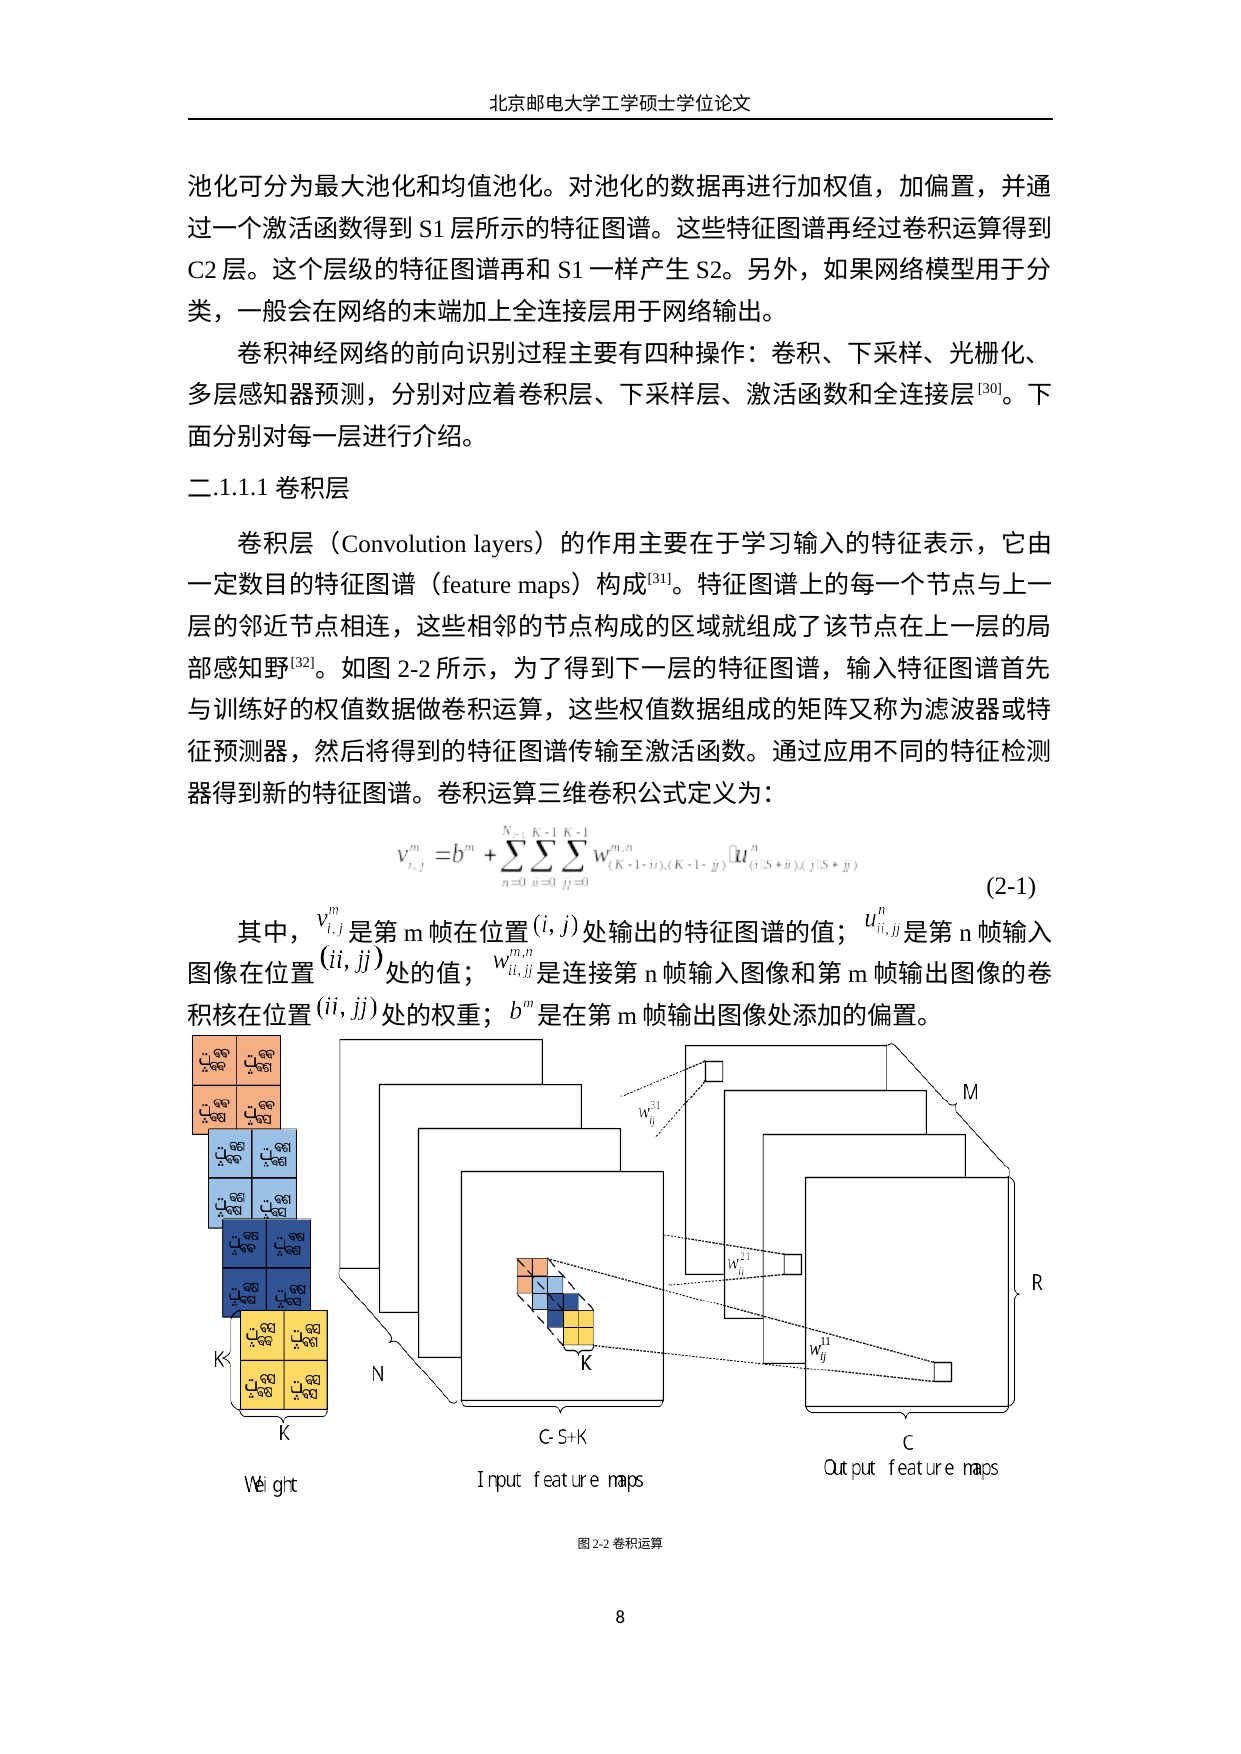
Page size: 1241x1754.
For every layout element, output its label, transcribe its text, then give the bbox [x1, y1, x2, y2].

text 卷积神经网络的前向识别过程主要有四种操作：卷积、下采样、光栅化、多层感知器预测，分别对应着卷积层、下采样层、激活函数和全连接层[30]。下面分别对每一层进行介绍。 [187, 329, 1053, 454]
text 卷积层 [187, 454, 1053, 519]
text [187, 162, 1053, 329]
text 卷积层（Convolution layers）的作用主要在于学习输入的特征表示，它由一定数目的特征图谱（feature maps）构成[31]。特征图谱上的每一个节点与上一层的邻近节点相连，这些相邻的节点构成的区域就组成了该节点在上一层的局部感知野[32]。如图2-2所示，为了得到下一层的特征图谱，输入特征图谱首先与训练好的权值数据做卷积运算，这些权值数据组成的矩阵又称为滤波器或特征预测器，然后将得到的特征图谱传输至激活函数。通过应用不同的特征检测器得到新的特征图谱。卷积运算三维卷积公式定义为： [187, 519, 1053, 810]
text 图2-2 卷积运算 [187, 1520, 1053, 1553]
text (2-1) [187, 810, 1053, 908]
text 其中，是第m帧在位置处输出的特征图谱的值；是第n帧输入图像在位置处的值；是连接第n帧输入图像和第m帧输出图像的卷积核在位置处的权重；是在第m帧输出图像处添加的偏置。 [187, 908, 1053, 1033]
